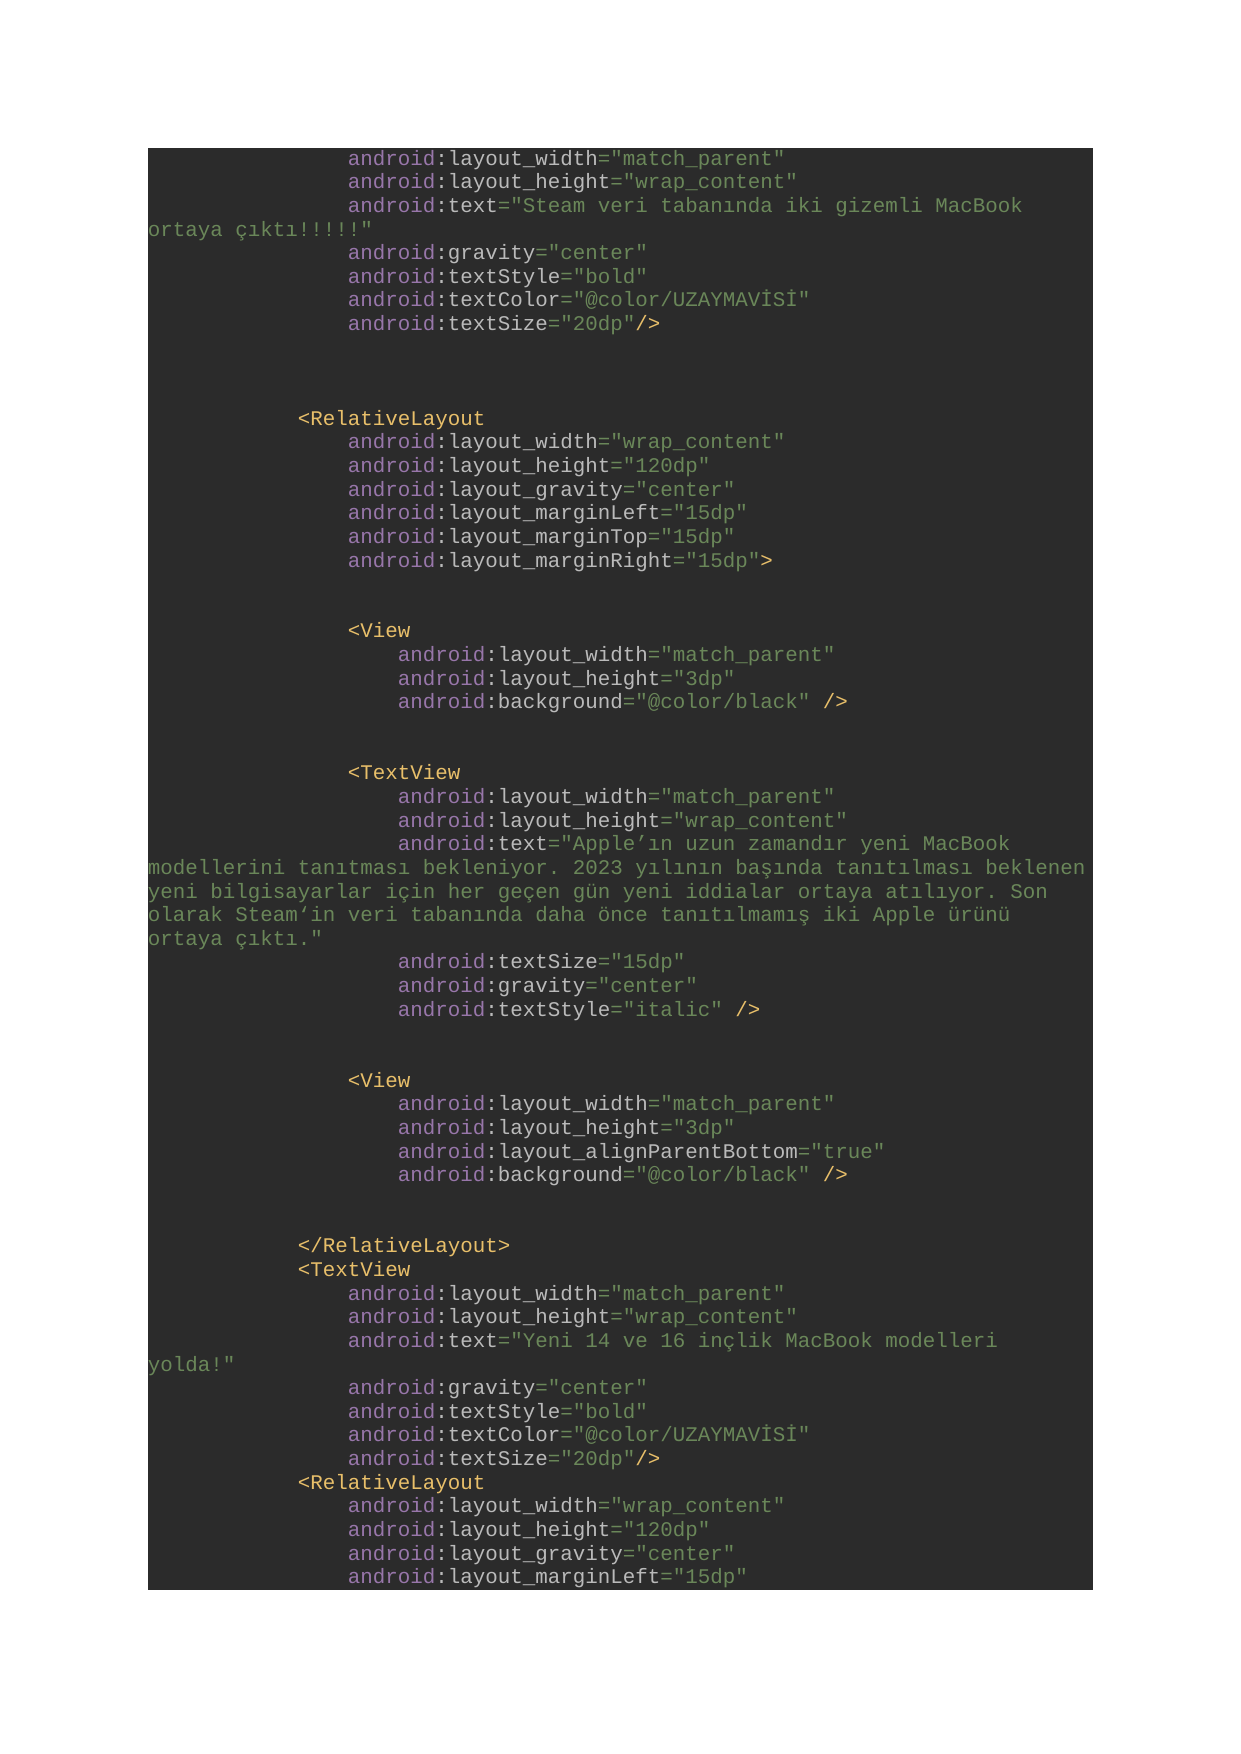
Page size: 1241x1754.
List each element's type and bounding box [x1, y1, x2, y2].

text [148, 148, 1093, 1590]
